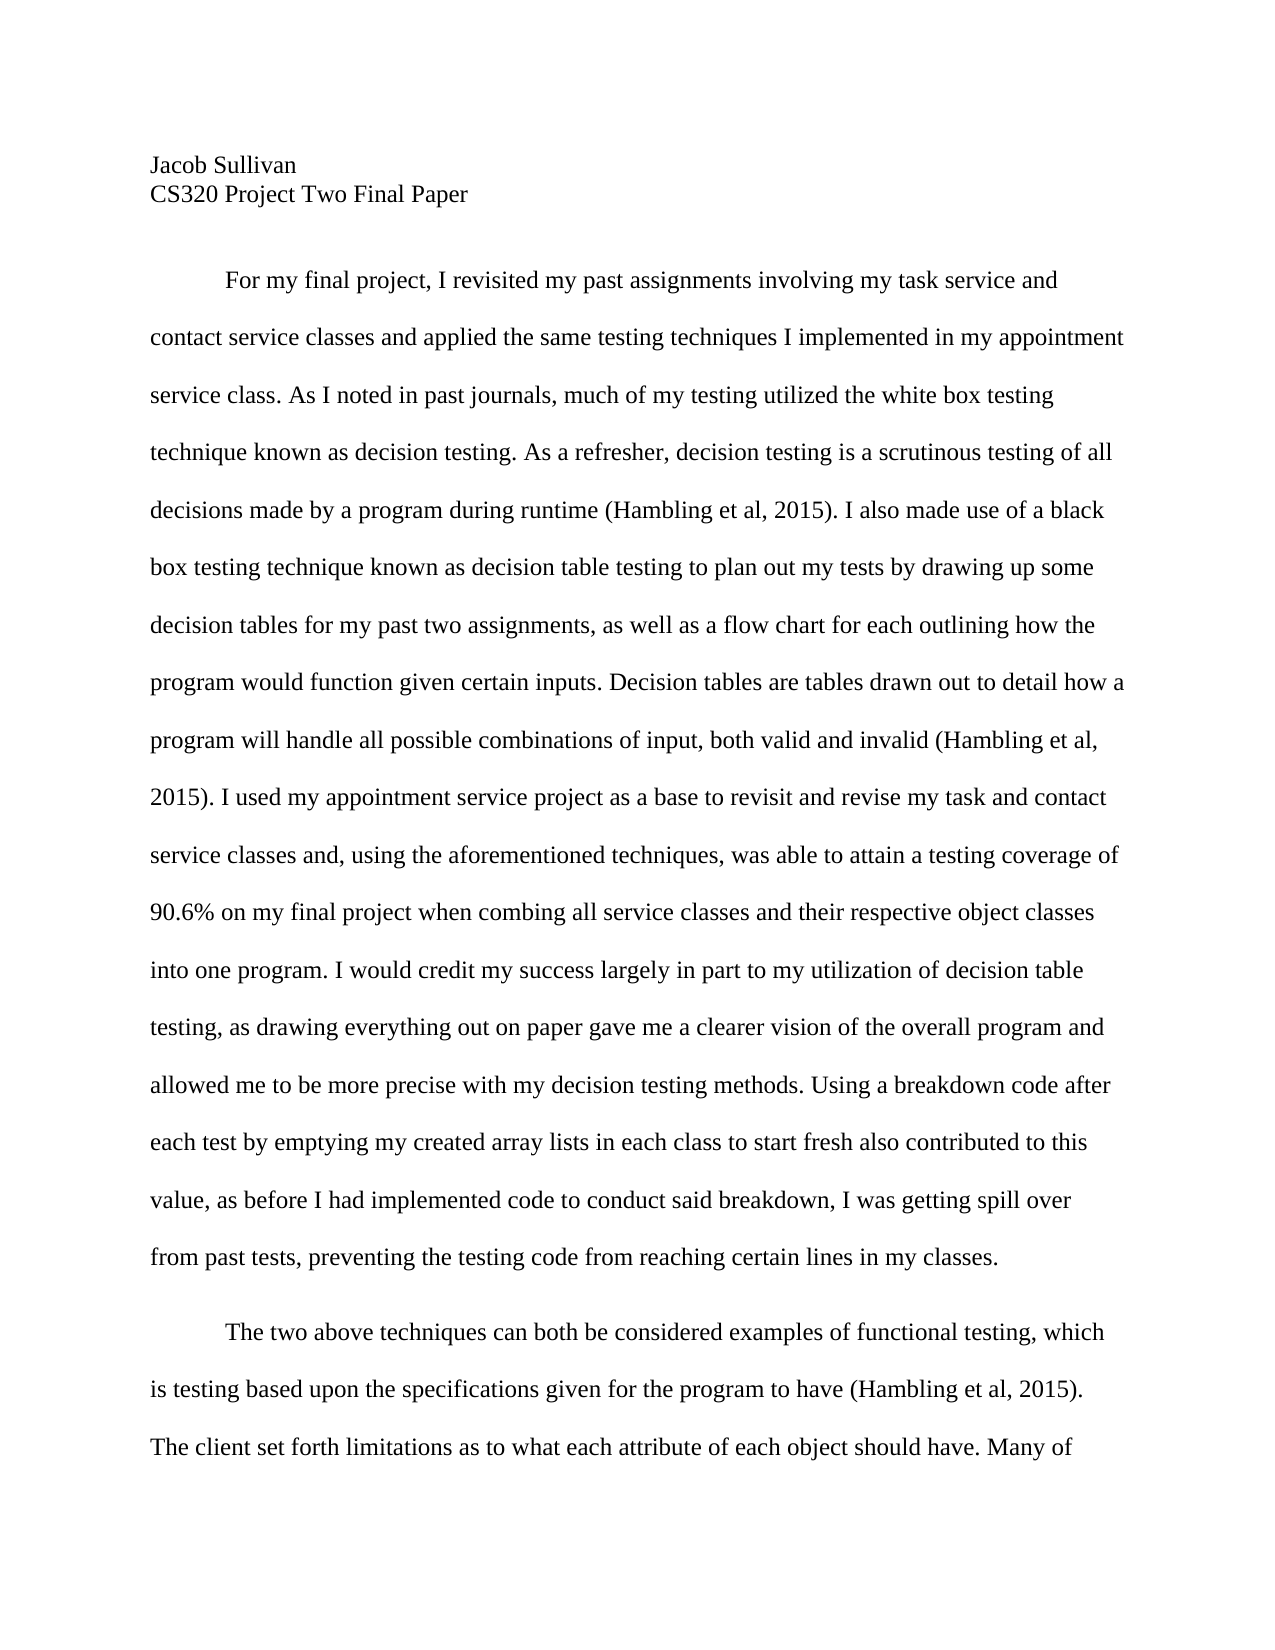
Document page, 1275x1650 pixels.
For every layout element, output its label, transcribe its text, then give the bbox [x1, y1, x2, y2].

text Jacob Sullivan [150, 150, 1125, 179]
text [150, 1317, 1125, 1460]
text CS320 Project Two Final Paper [150, 179, 1125, 207]
text For my final project, I revisited my past assignments involving my task service and contact service classes and applied the same testing techniques I implemented in my appointment service class. As I noted in past journals, much of my testing utilized the white box testing technique known as decision testing. As a refresher, decision testing is a scrutinous testing of all decisions made by a program during runtime (Hambling et al, 2015). I also made use of a black box testing technique known as decision table testing to plan out my tests by drawing up some decision tables for my past two assignments, as well as a flow chart for each outlining how the program would function given certain inputs. Decision tables are tables drawn out to detail how a program will handle all possible combinations of input, both valid and invalid (Hambling et al, 2015). I used my appointment service project as a base to revisit and revise my task and contact service classes and, using the aforementioned techniques, was able to attain a testing coverage of 90.6% on my final project when combing all service classes and their respective object classes into one program. I would credit my success largely in part to my utilization of decision table testing, as drawing everything out on paper gave me a clearer vision of the overall program and allowed me to be more precise with my decision testing methods. Using a breakdown code after each test by emptying my created array lists in each class to start fresh also contributed to this value, as before I had implemented code to conduct said breakdown, I was getting spill over from past tests, preventing the testing code from reaching certain lines in my classes. [150, 265, 1125, 1271]
